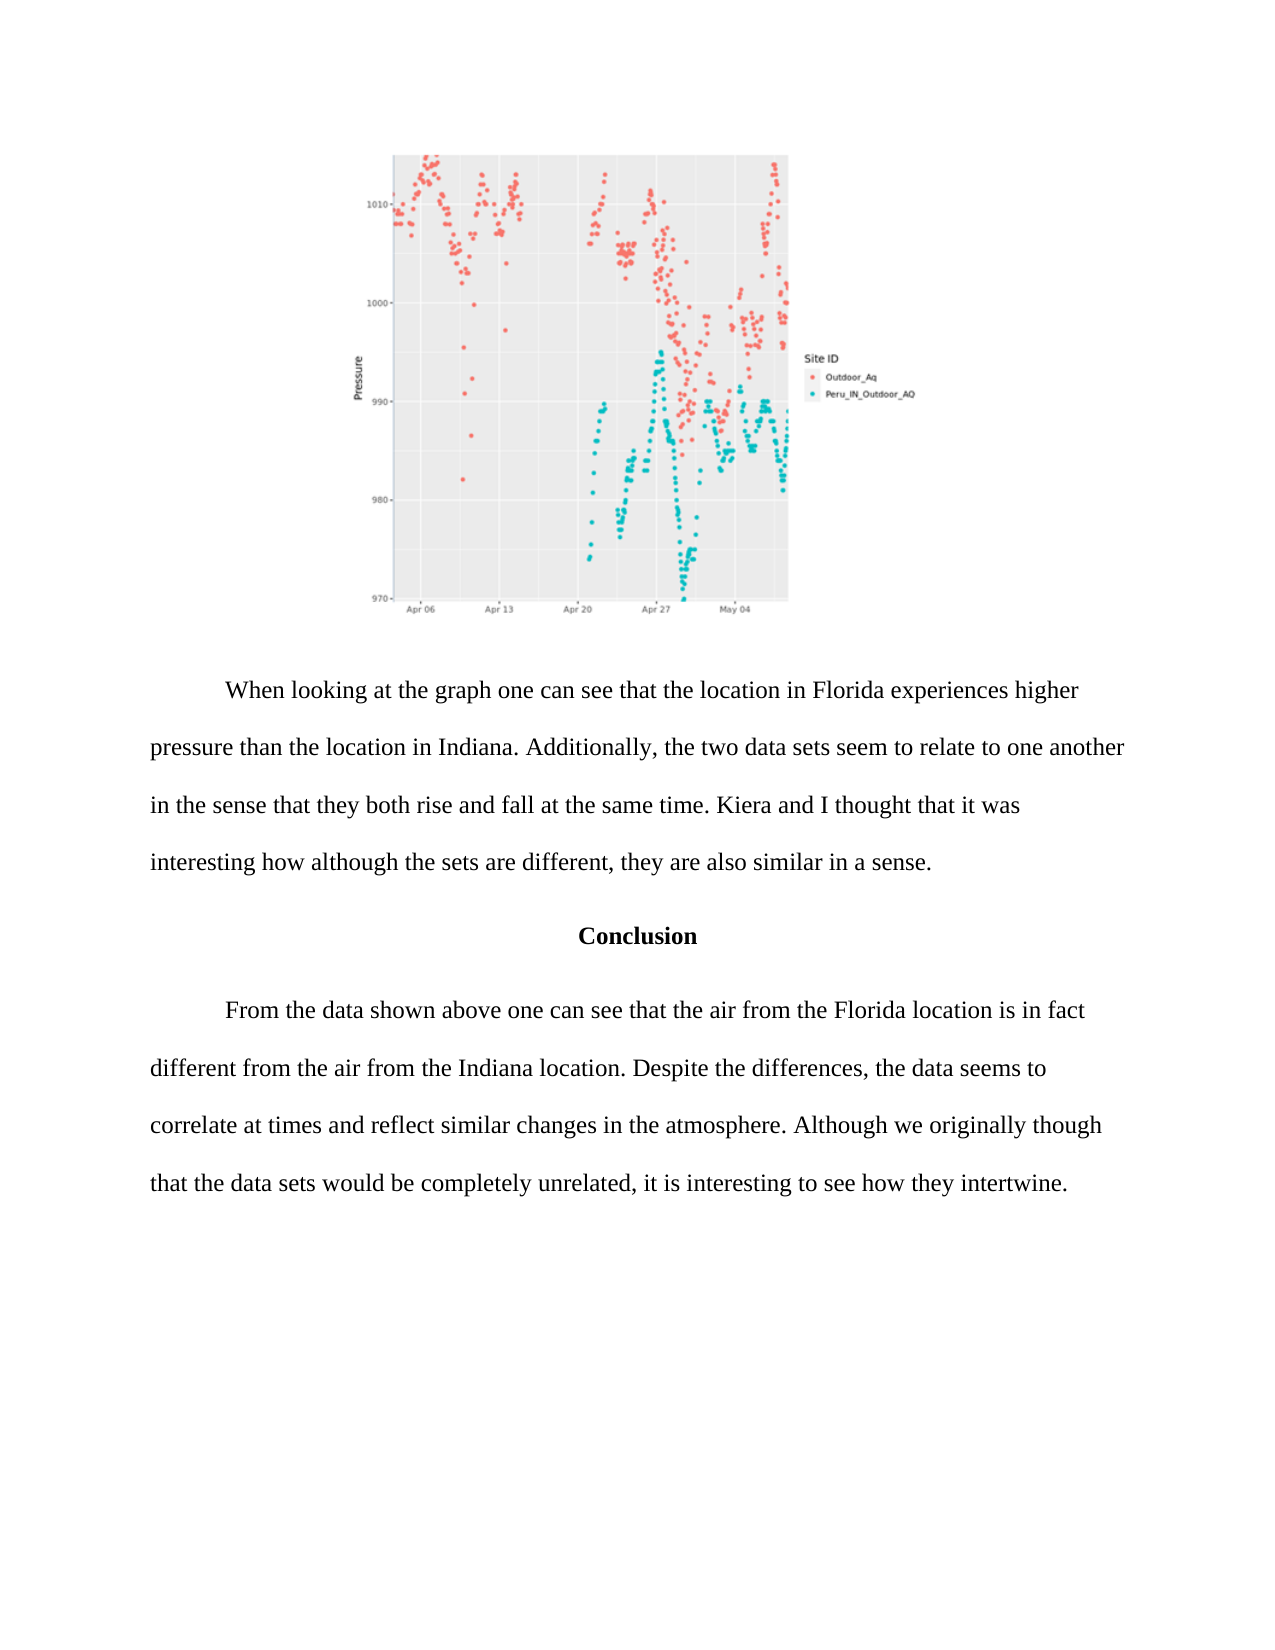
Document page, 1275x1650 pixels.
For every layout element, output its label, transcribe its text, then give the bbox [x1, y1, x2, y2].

text From the data shown above one can see that the air from the Florida location is in fact different from the air from the Indiana location. Despite the differences, the data seems to correlate at times and reflect similar changes in the atmosphere. Although we originally though that the data sets would be completely unrelated, it is interesting to see how they intertwine. [150, 996, 1125, 1197]
picture [349, 150, 926, 631]
text When looking at the graph one can see that the location in Florida experiences higher pressure than the location in Indiana. Additionally, the two data sets seem to relate to one another in the sense that they both rise and fall at the same time. Kiera and I thought that it was interesting how although the sets are different, they are also similar in a sense. [150, 675, 1125, 876]
text Conclusion [150, 921, 1125, 950]
